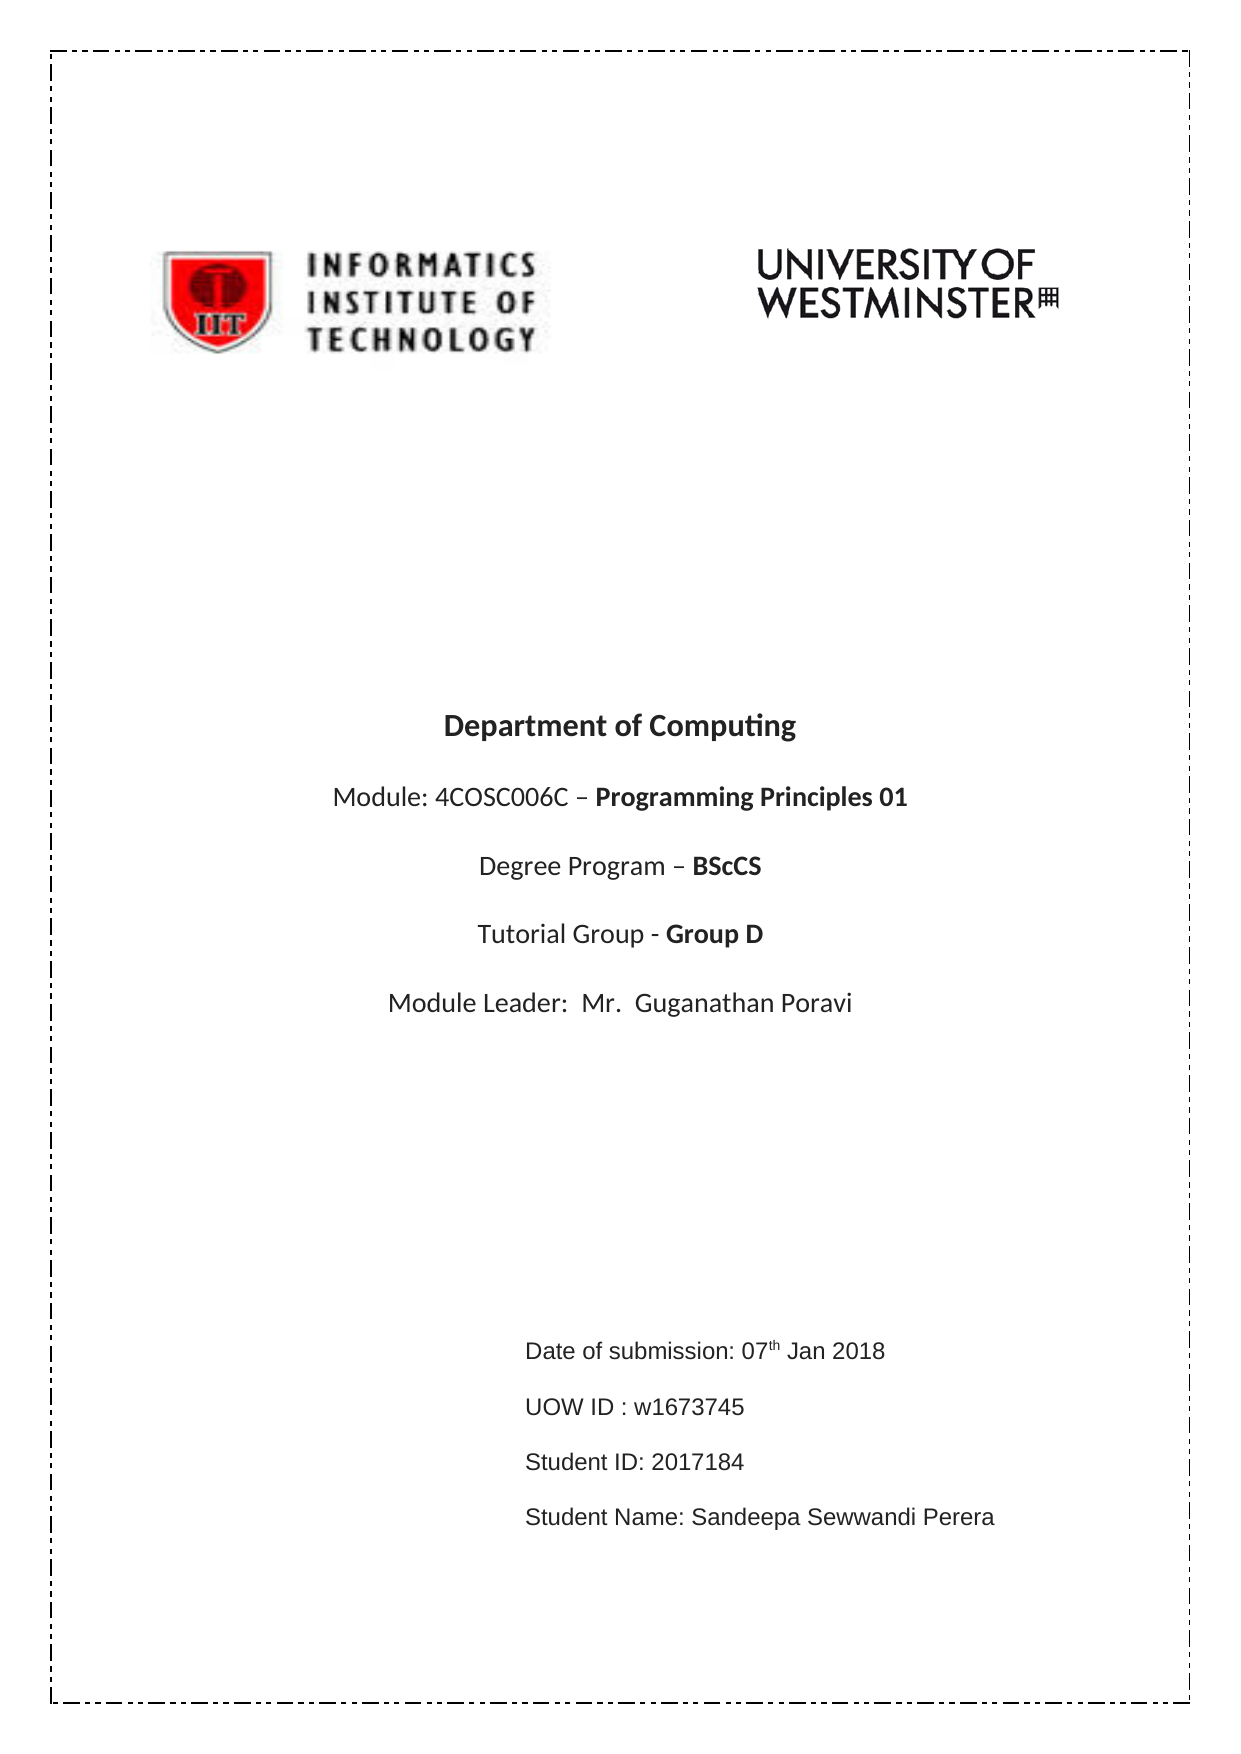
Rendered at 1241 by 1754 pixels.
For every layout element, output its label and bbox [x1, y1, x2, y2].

picture [699, 175, 1068, 373]
picture [150, 236, 554, 373]
